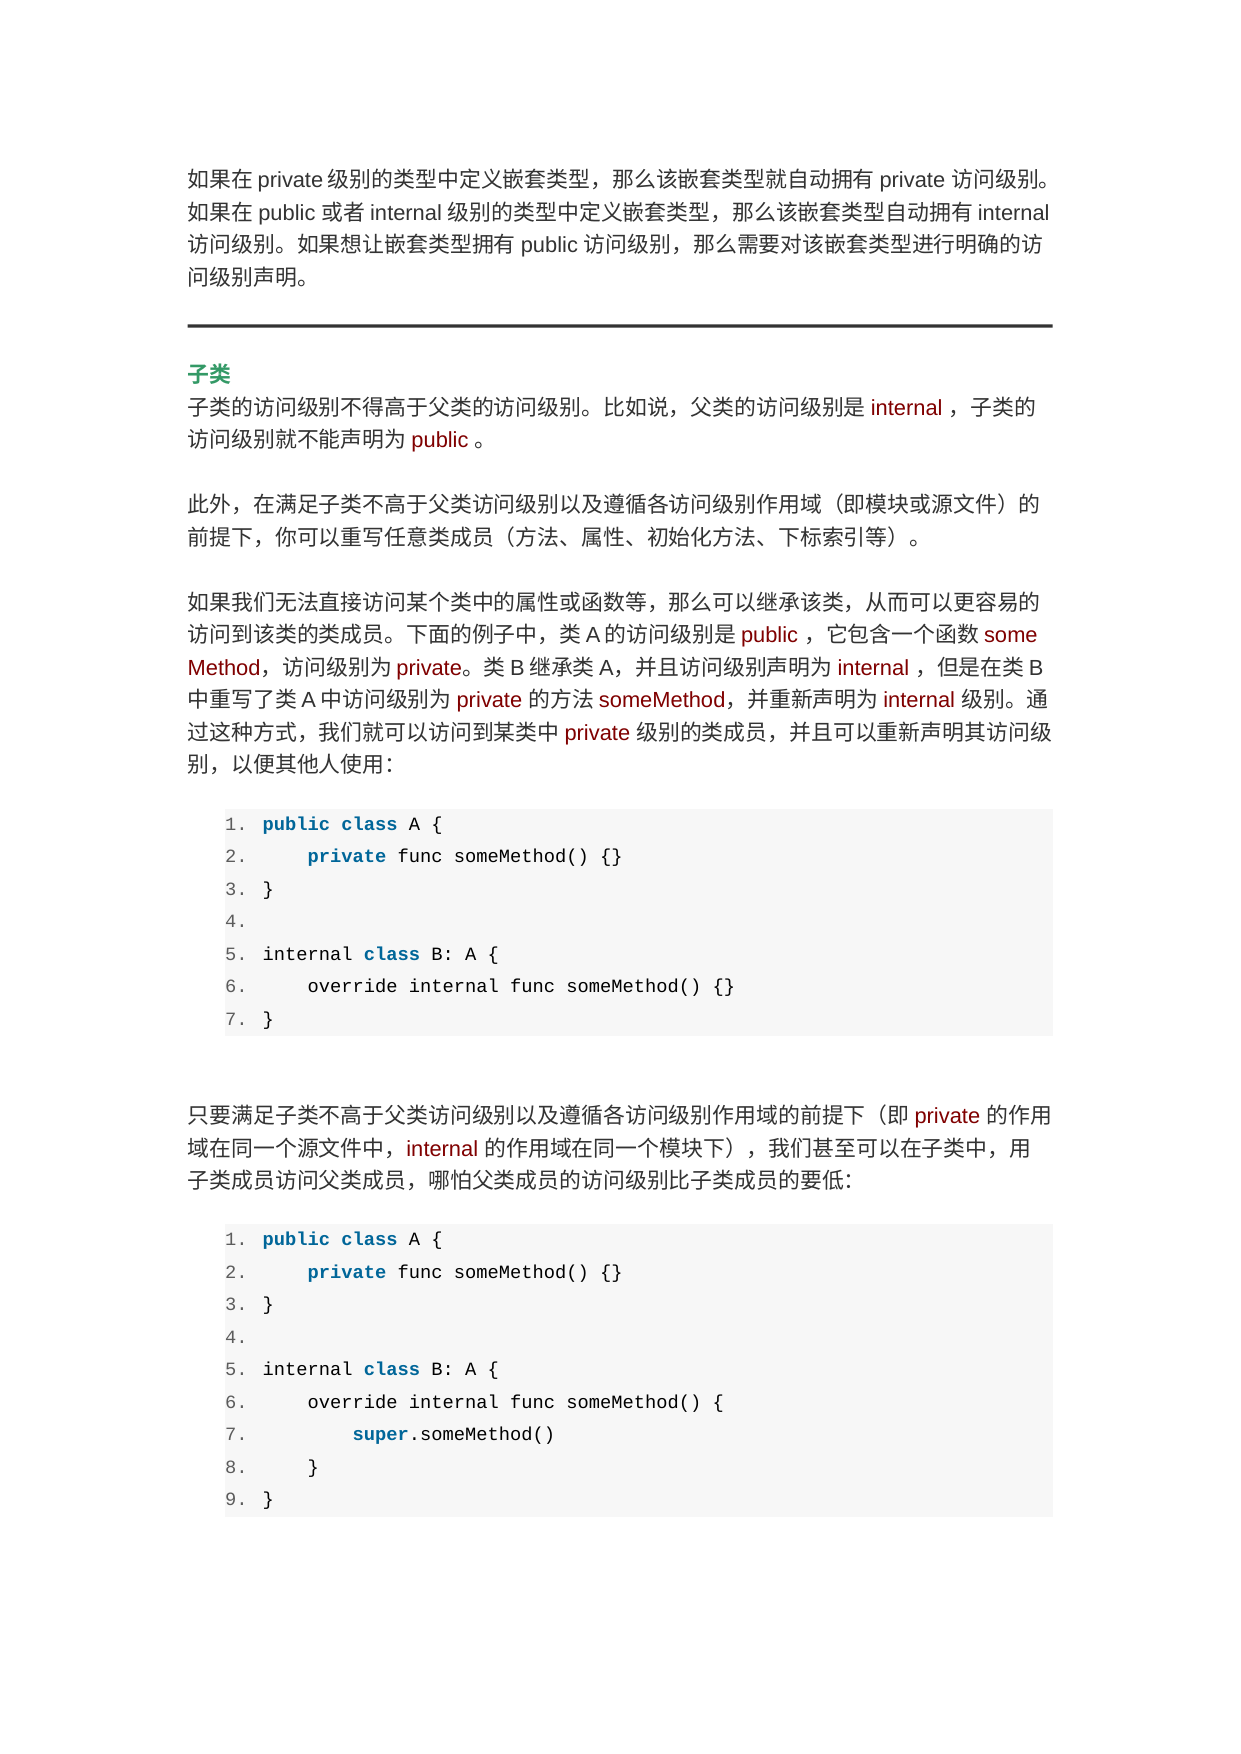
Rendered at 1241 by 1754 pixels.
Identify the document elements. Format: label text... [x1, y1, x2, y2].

list } [225, 1289, 1053, 1322]
list override internal func someMethod() { [225, 1387, 1053, 1419]
text 如果在private级别的类型中定义嵌套类型，那么该嵌套类型就自动拥有 private 访问级别。如果在 public 或者 internal 级别的类型中定义嵌套类型，那么该嵌套类型自动拥有 internal 访问级别。如果想让嵌套类型拥有 public 访问级别，那么需要对该嵌套类型进行明确的访问级别声明。 [187, 162, 1053, 292]
list private func someMethod() {} [225, 841, 1053, 874]
list public class A { [225, 1224, 1053, 1257]
list public class A { [225, 809, 1053, 841]
list } [225, 874, 1053, 906]
text 子类 [187, 357, 1053, 389]
list super.someMethod() [225, 1419, 1053, 1452]
list private func someMethod() {} [225, 1257, 1053, 1289]
list internal class B: A { [225, 1354, 1053, 1387]
text 此外，在满足子类不高于父类访问级别以及遵循各访问级别作用域（即模块或源文件）的前提下，你可以重写任意类成员（方法、属性、初始化方法、下标索引等）。 [187, 487, 1053, 552]
list override internal func someMethod() {} [225, 971, 1053, 1004]
list } [225, 1452, 1053, 1484]
text 子类的访问级别不得高于父类的访问级别。比如说，父类的访问级别是 internal ，子类的访问级别就不能声明为 public 。 [187, 389, 1053, 454]
list } [225, 1484, 1053, 1517]
text 只要满足子类不高于父类访问级别以及遵循各访问级别作用域的前提下（即 private 的作用域在同一个源文件中，internal 的作用域在同一个模块下），我们甚至可以在子类中，用子类成员访问父类成员，哪怕父类成员的访问级别比子类成员的要低： [187, 1098, 1053, 1195]
text 如果我们无法直接访问某个类中的属性或函数等，那么可以继承该类，从而可以更容易的访问到该类的类成员。下面的例子中，类A的访问级别是 public ，它包含一个函数 someMethod，访问级别为private。类B继承类A，并且访问级别声明为 internal ，但是在类B中重写了类A中访问级别为 private 的方法 someMethod，并重新声明为 internal 级别。通过这种方式，我们就可以访问到某类中 private 级别的类成员，并且可以重新声明其访问级别，以便其他人使用： [187, 584, 1053, 779]
list } [225, 1004, 1053, 1036]
list internal class B: A { [225, 939, 1053, 971]
